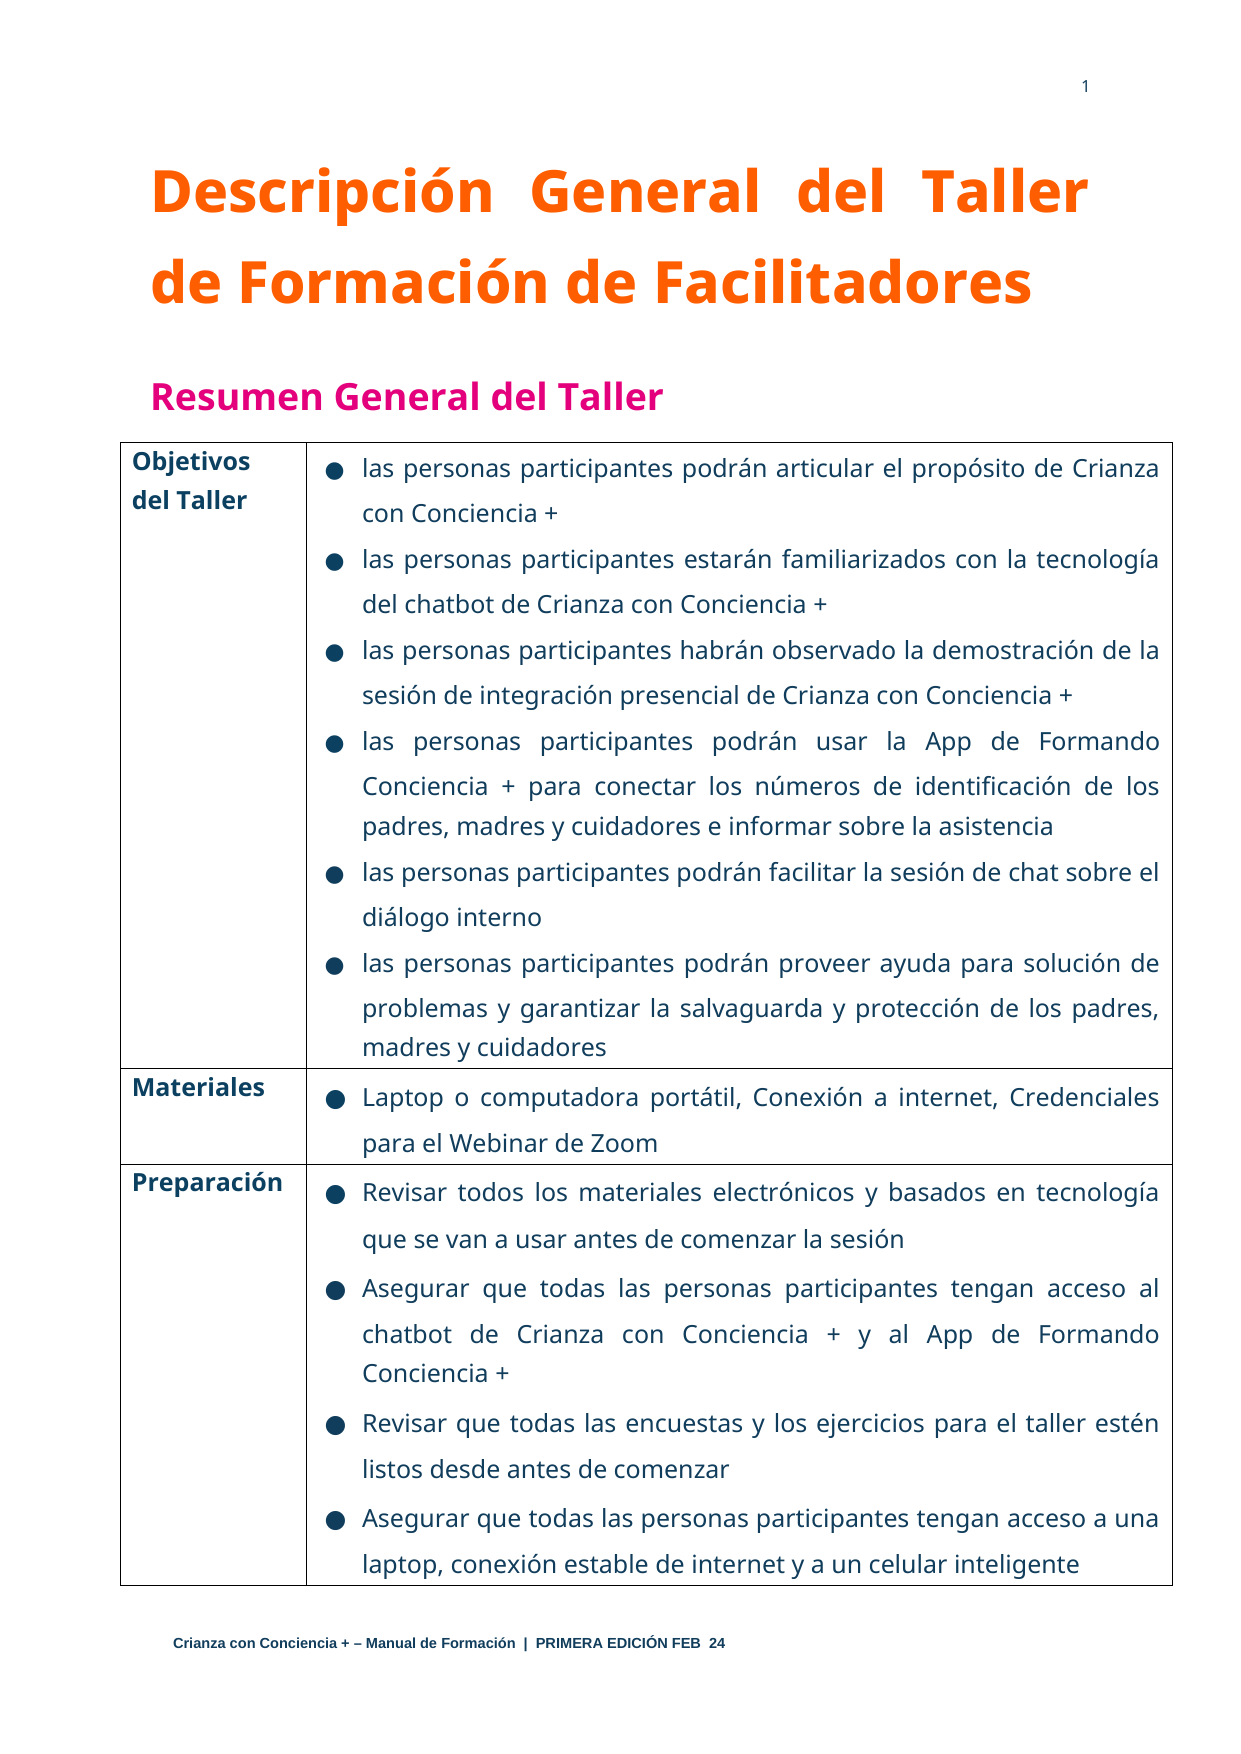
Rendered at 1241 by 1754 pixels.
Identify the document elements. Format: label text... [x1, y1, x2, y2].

table_cell Laptop o computadora portátil, Conexión a internet, Credenciales para el Webinar de Zoom [307, 1069, 1172, 1164]
table_cell Materiales [121, 1069, 306, 1164]
table_cell Preparación [121, 1165, 306, 1585]
table_header las personas participantes podrán articular el propósito de Crianza con Conciencia + las personas participantes estarán familiarizados con la tecnología del chatbot de Crianza con Conciencia + las personas participantes habrán observado la demostración de la sesión de integración presencial de Crianza con Conciencia + las personas participantes podrán usar la App de Formando Conciencia + para conectar los números de identificación de los padres, madres y cuidadores e informar sobre la asistencia las personas participantes podrán facilitar la sesión de chat sobre el diálogo interno las personas participantes podrán proveer ayuda para solución de problemas y garantizar la salvaguarda y protección de los padres, madres y cuidadores [307, 443, 1172, 1068]
subtitle Descripción General del Taller de Formación de Facilitadores [150, 150, 1090, 321]
table_cell Revisar todos los materiales electrónicos y basados en tecnología que se van a usar antes de comenzar la sesión Asegurar que todas las personas participantes tengan acceso al chatbot de Crianza con Conciencia + y al App de Formando Conciencia + Revisar que todas las encuestas y los ejercicios para el taller estén listos desde antes de comenzar Asegurar que todas las personas participantes tengan acceso a una laptop, conexión estable de internet y a un celular inteligente [307, 1165, 1172, 1585]
subtitle Resumen General del Taller [150, 370, 1090, 421]
table_header Objetivos del Taller [121, 443, 306, 1068]
